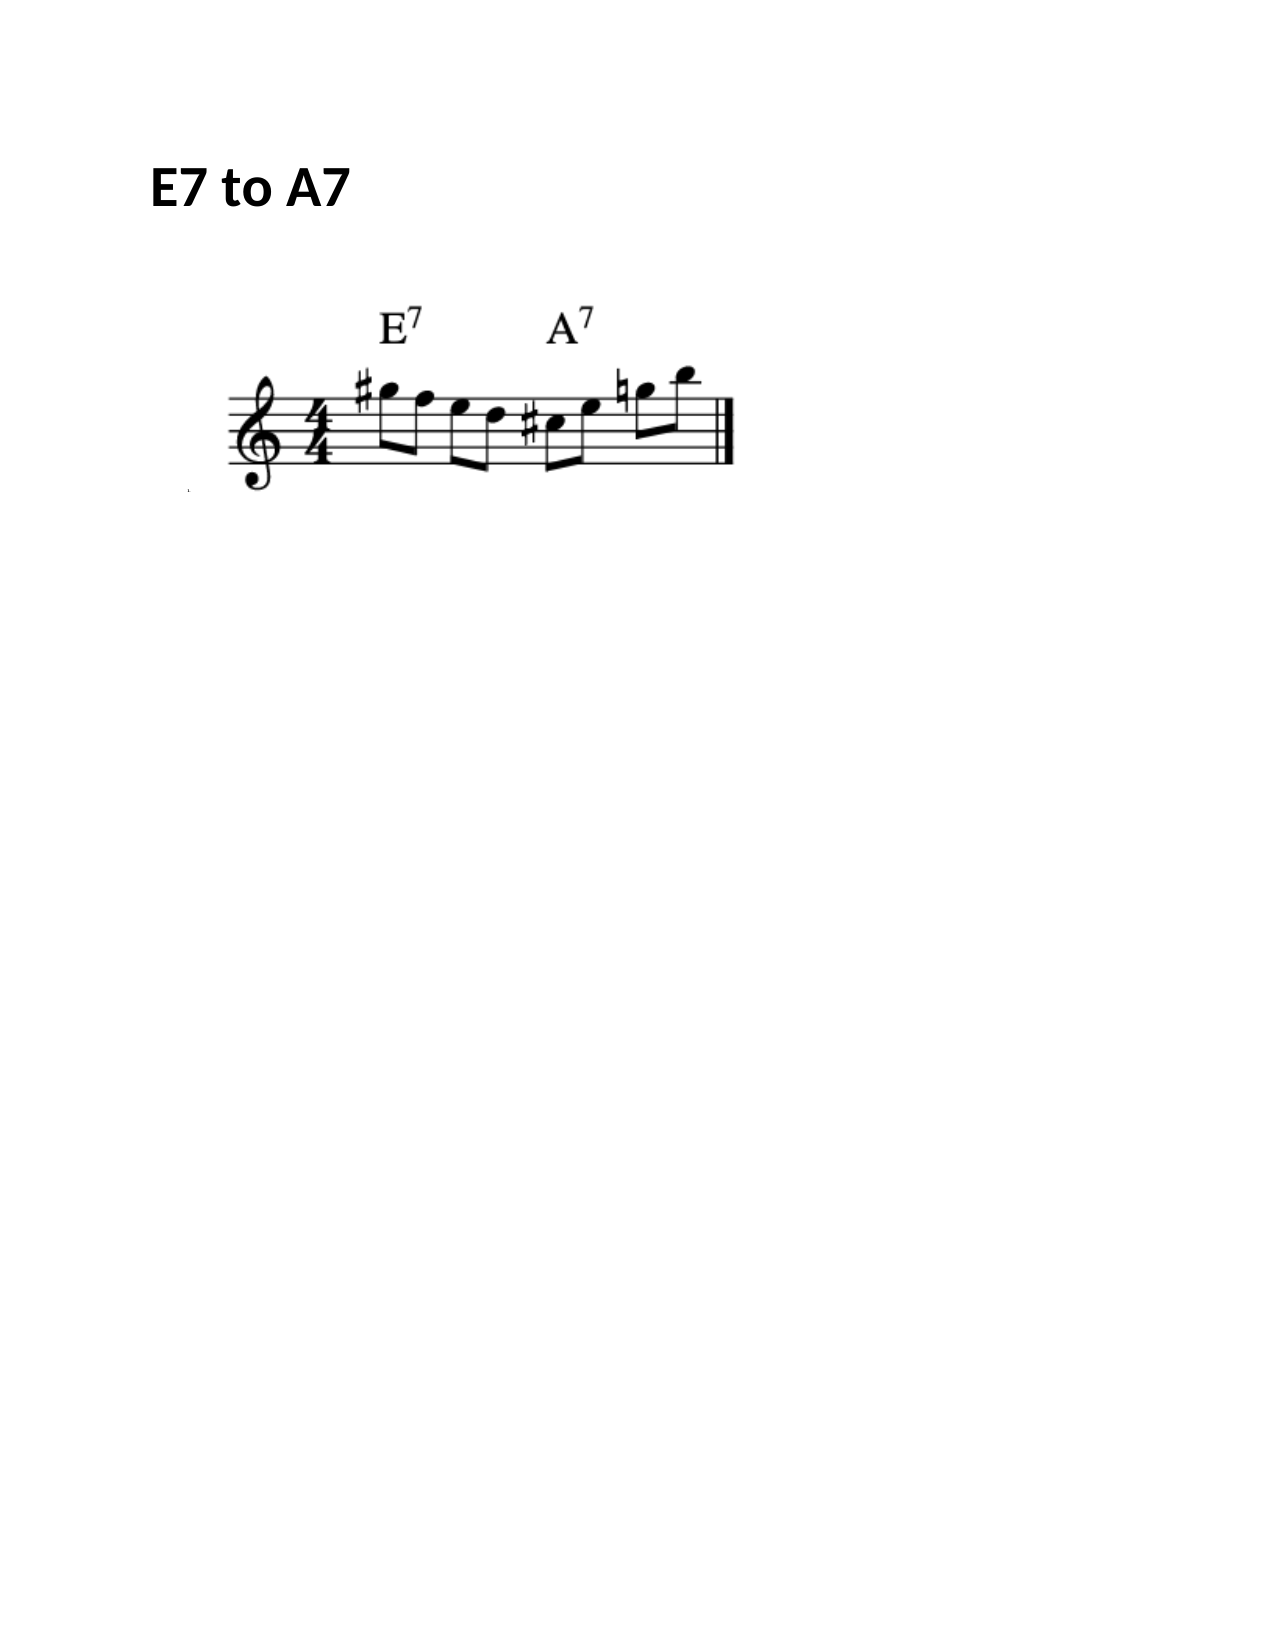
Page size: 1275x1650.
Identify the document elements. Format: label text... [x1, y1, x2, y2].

picture [225, 292, 736, 493]
text E7 to A7 [150, 150, 1125, 221]
